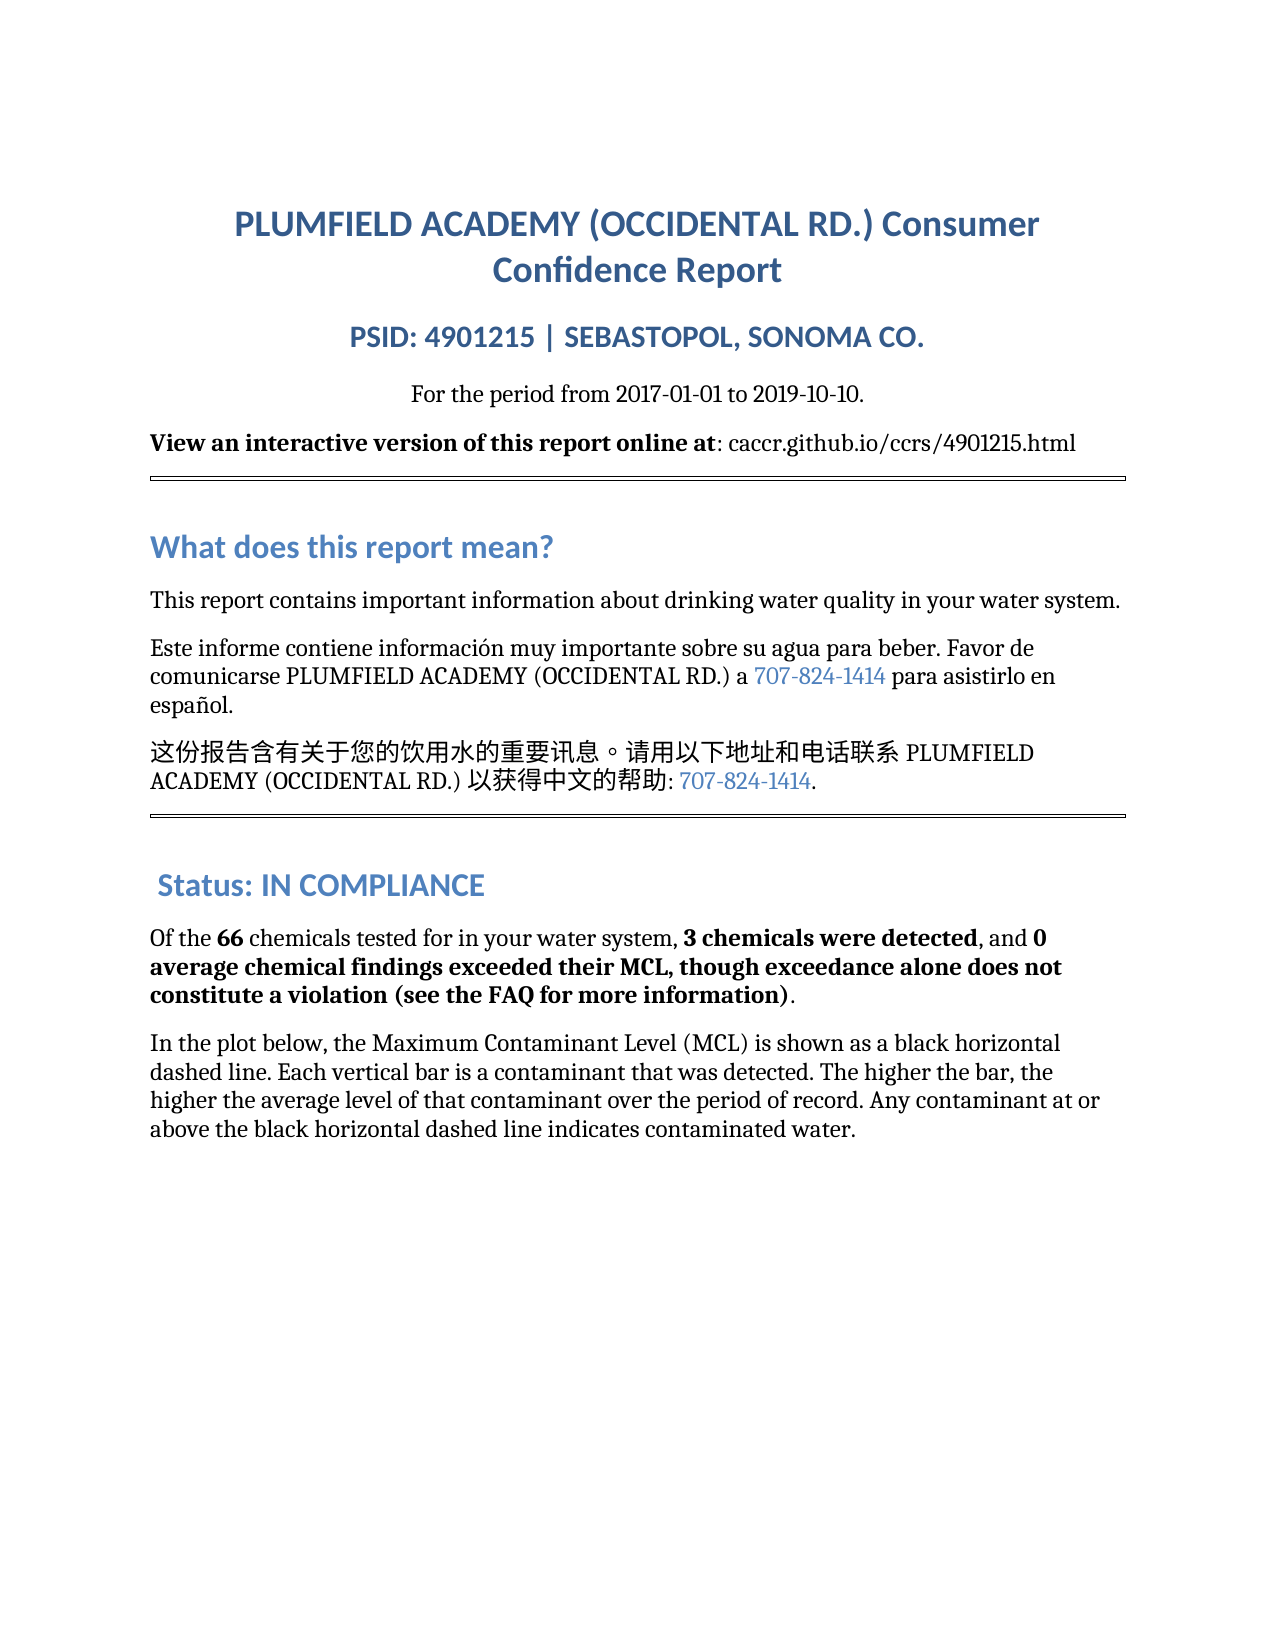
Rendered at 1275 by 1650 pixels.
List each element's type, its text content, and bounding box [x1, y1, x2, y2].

title PLUMFIELD ACADEMY (OCCIDENTAL RD.) Consumer Confidence Report [150, 200, 1125, 292]
text This report contains important information about drinking water quality in your water system. [150, 586, 1125, 615]
subtitle What does this report mean? [150, 526, 1125, 567]
text 这份报告含有关于您的饮用水的重要讯息。请用以下地址和电话联系 PLUMFIELD ACADEMY (OCCIDENTAL RD.) 以获得中文的帮助: 707-824-1414. [150, 738, 1125, 796]
text Este informe contiene información muy importante sobre su agua para beber. Favor de comunicarse PLUMFIELD ACADEMY (OCCIDENTAL RD.) a 707-824-1414 para asistirlo en español. [150, 633, 1125, 720]
subtitle PSID: 4901215 | SEBASTOPOL, SONOMA CO. [150, 317, 1125, 355]
subtitle Status: IN COMPLIANCE [150, 864, 1125, 905]
text For the period from 2017-01-01 to 2019-10-10. [150, 380, 1125, 408]
text View an interactive version of this report online at: caccr.github.io/ccrs/4901215.html [150, 429, 1125, 458]
text Of the 66 chemicals tested for in your water system, 3 chemicals were detected, and 0 average chemical findings exceeded their MCL, though exceedance alone does not constitute a violation (see the FAQ for more information). [150, 924, 1125, 1010]
text In the plot below, the Maximum Contaminant Level (MCL) is shown as a black horizontal dashed line. Each vertical bar is a contaminant that was detected. The higher the bar, the higher the average level of that contaminant over the period of record. Any contaminant at or above the black horizontal dashed line indicates contaminated water. [150, 1029, 1125, 1144]
